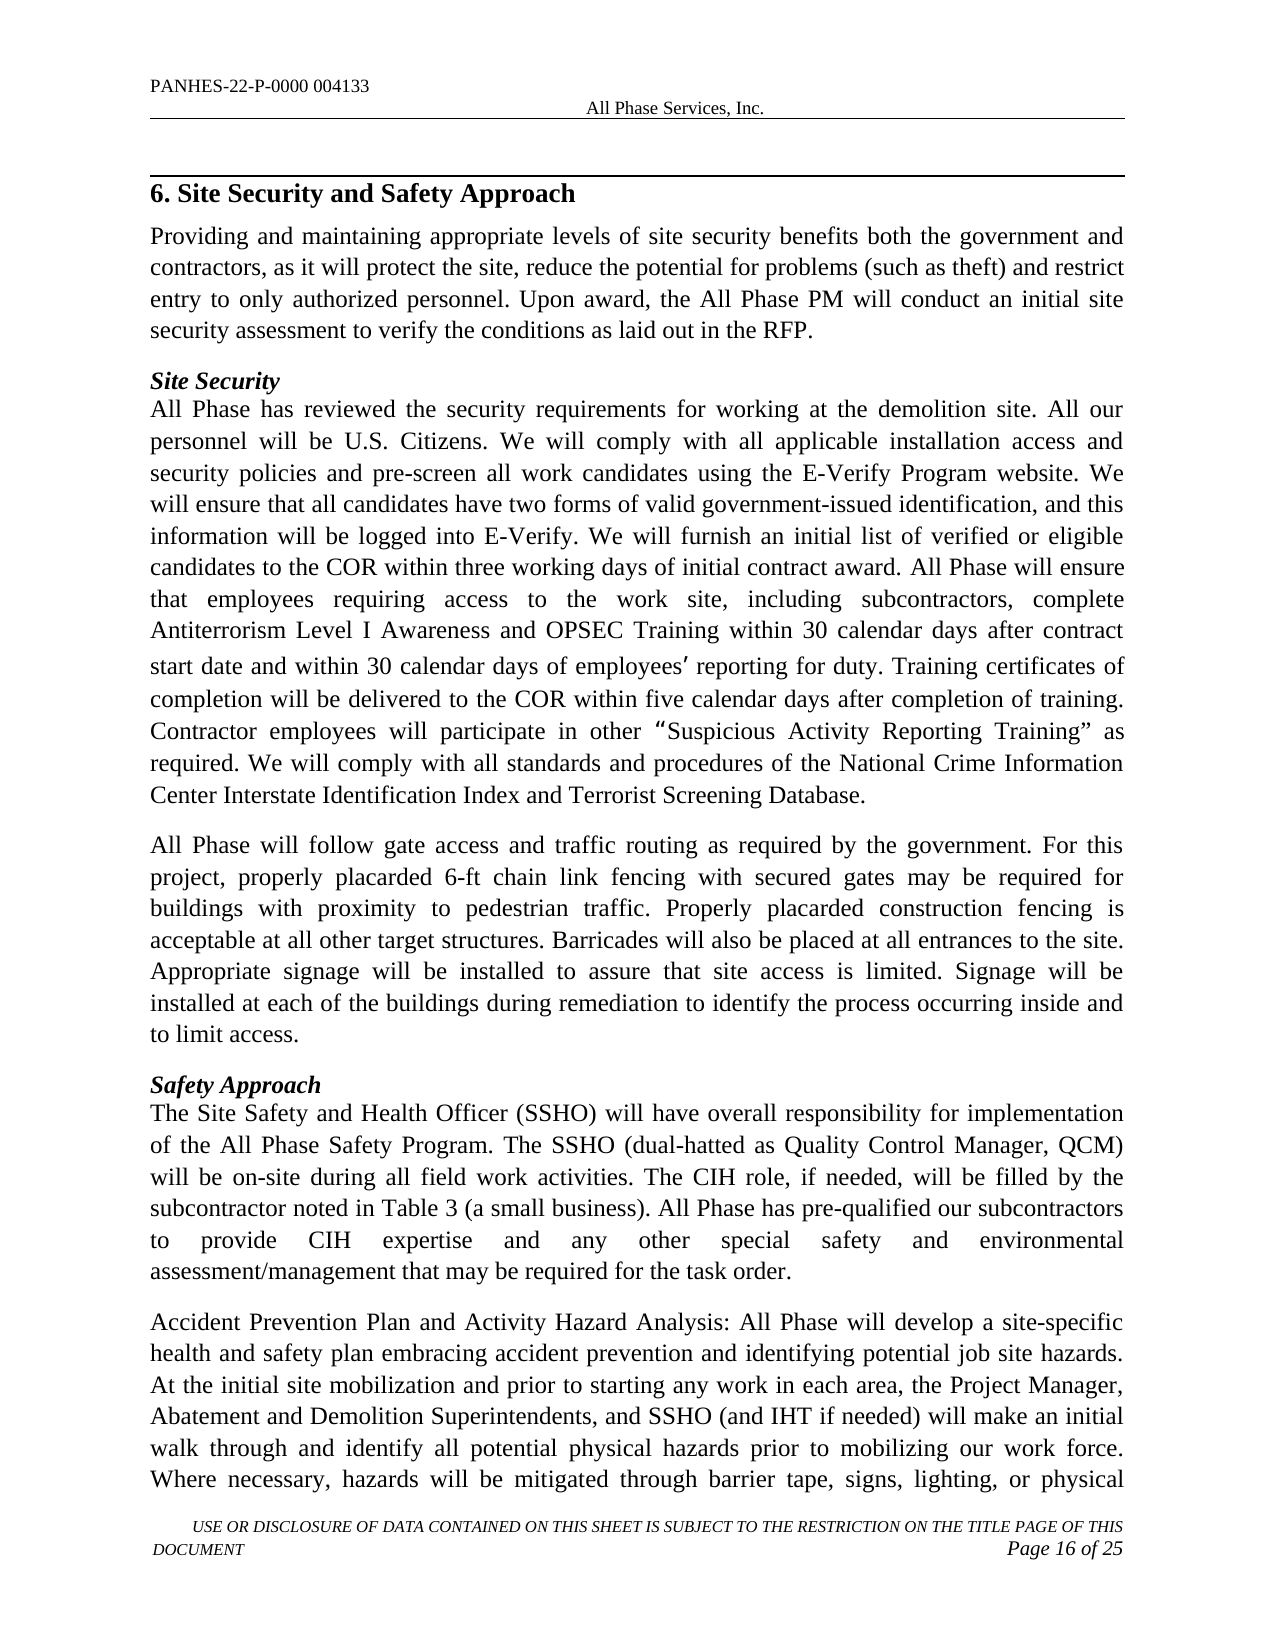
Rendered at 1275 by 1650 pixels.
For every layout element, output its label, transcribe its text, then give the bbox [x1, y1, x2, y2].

text All Phase will follow gate access and traffic routing as required by the government. For this project, properly placarded 6-ft chain link fencing with secured gates may be required for buildings with proximity to pedestrian traffic. Properly placarded construction fencing is acceptable at all other target structures. Barricades will also be placed at all entrances to the site. Appropriate signage will be installed to assure that site access is limited. Signage will be installed at each of the buildings during remediation to identify the process occurring inside and to limit access. [150, 830, 1125, 1048]
subtitle Safety Approach [150, 1070, 1125, 1098]
subtitle 6. Site Security and Safety Approach [150, 177, 1125, 208]
text The Site Safety and Health Officer (SSHO) will have overall responsibility for implementation of the All Phase Safety Program. The SSHO (dual-hatted as Quality Control Manager, QCM) will be on-site during all field work activities. The CIH role, if needed, will be filled by the subcontractor noted in Table 3 (a small business). All Phase has pre-qualified our subcontractors to provide CIH expertise and any other special safety and environmental assessment/management that may be required for the task order. [150, 1098, 1125, 1285]
text Providing and maintaining appropriate levels of site security benefits both the government and contractors, as it will protect the site, reduce the potential for problems (such as theft) and restrict entry to only authorized personnel. Upon award, the All Phase PM will conduct an initial site security assessment to verify the conditions as laid out in the RFP. [150, 221, 1125, 344]
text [150, 1307, 1125, 1493]
text All Phase has reviewed the security requirements for working at the demolition site. All our personnel will be U.S. Citizens. We will comply with all applicable installation access and security policies and pre-screen all work candidates using the E-Verify Program website. We will ensure that all candidates have two forms of valid government-issued identification, and this information will be logged into E-Verify. We will furnish an initial list of verified or eligible candidates to the COR within three working days of initial contract award. All Phase will ensure that employees requiring access to the work site, including subcontractors, complete Antiterrorism Level I Awareness and OPSEC Training within 30 calendar days after contract start date and within 30 calendar days of employees’ reporting for duty. Training certificates of completion will be delivered to the COR within five calendar days after completion of training. Contractor employees will participate in other “Suspicious Activity Reporting Training” as required. We will comply with all standards and procedures of the National Crime Information Center Interstate Identification Index and Terrorist Screening Database. [150, 394, 1125, 808]
subtitle Site Security [150, 366, 1125, 394]
